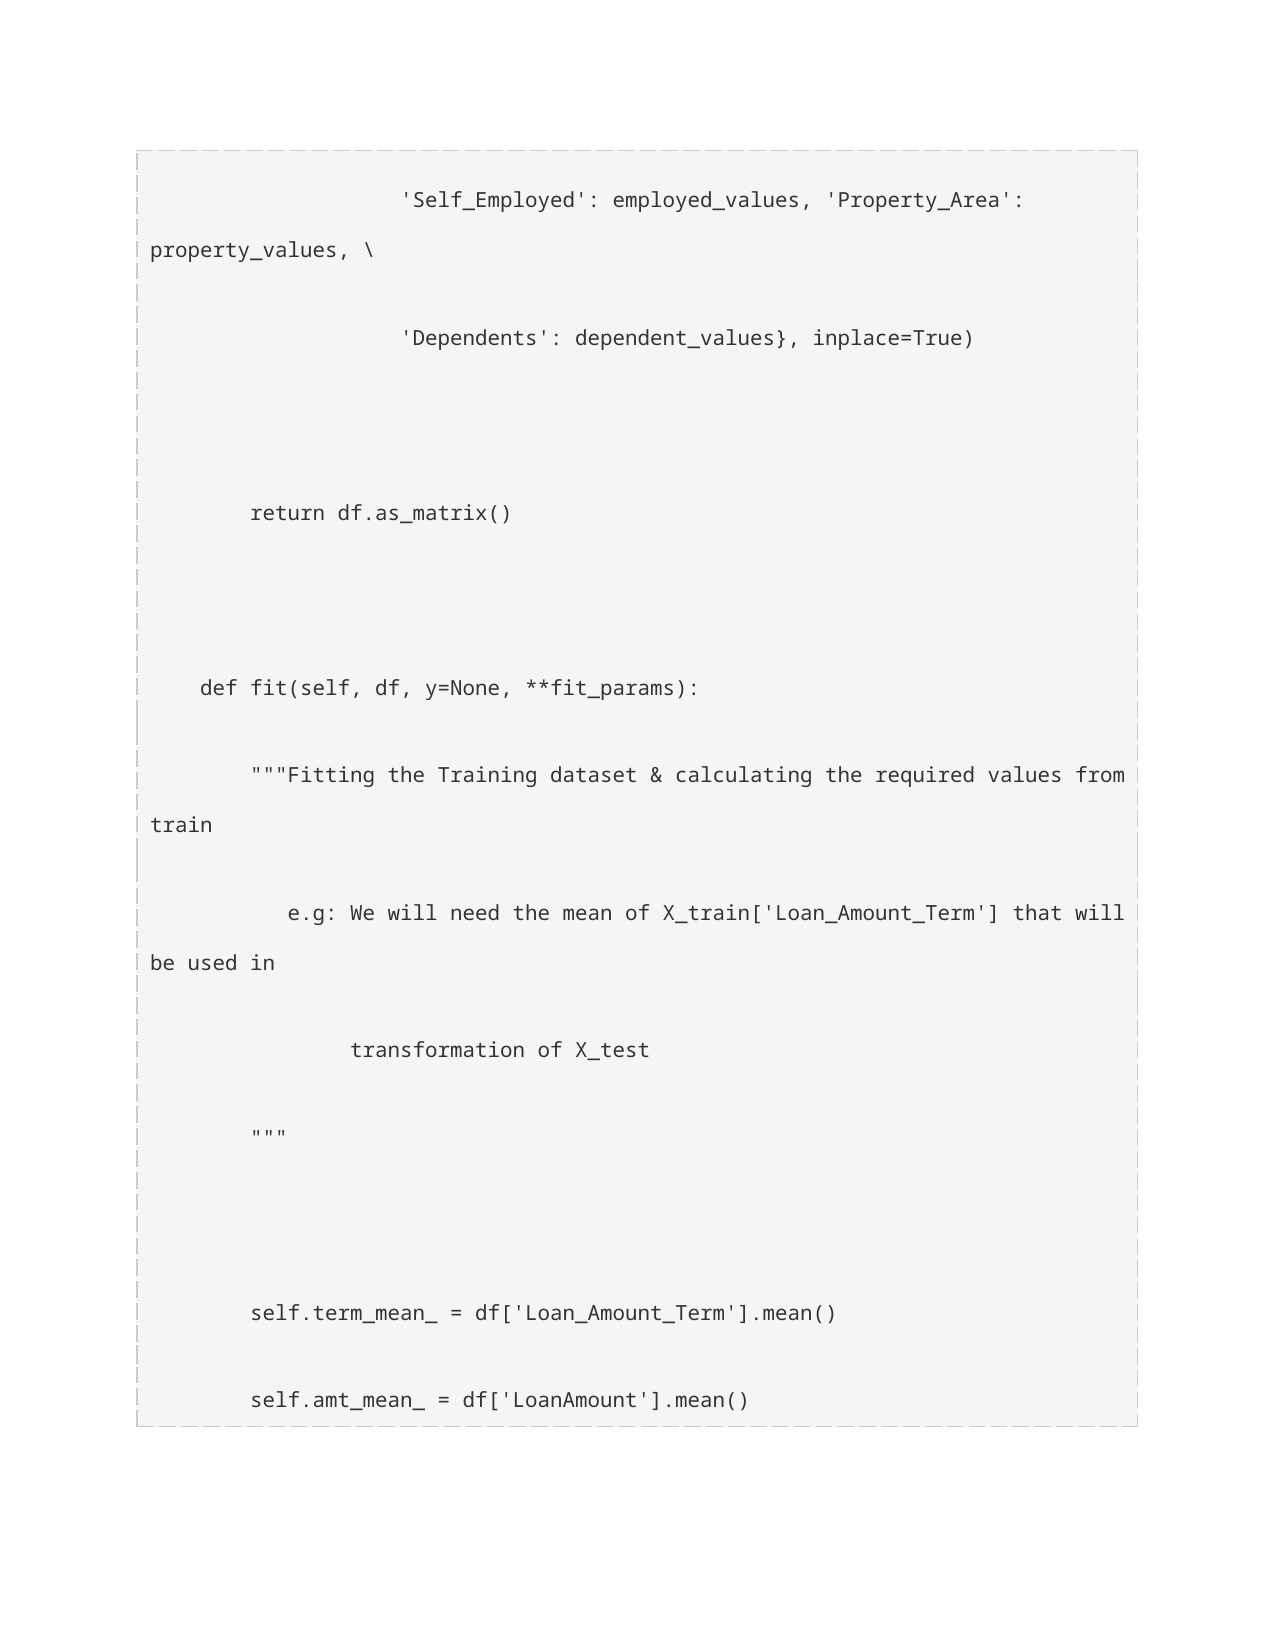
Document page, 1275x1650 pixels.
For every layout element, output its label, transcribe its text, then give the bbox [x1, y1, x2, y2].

text def fit(self, df, y=None, **fit_params): [136, 637, 1138, 701]
text e.g: We will need the mean of X_train['Loan_Amount_Term'] that will be used in [136, 862, 1138, 976]
text 'Self_Employed': employed_values, 'Property_Area': property_values, \ [136, 150, 1138, 263]
text self.term_mean_ = df['Loan_Amount_Term'].mean() [136, 1262, 1138, 1326]
text self.amt_mean_ = df['LoanAmount'].mean() [136, 1350, 1138, 1427]
text """Fitting the Training dataset & calculating the required values from train [136, 725, 1138, 838]
text transformation of X_test [136, 1000, 1138, 1063]
text 'Dependents': dependent_values}, inplace=True) [136, 287, 1138, 351]
text return df.as_matrix() [136, 462, 1138, 526]
text """ [136, 1087, 1138, 1151]
